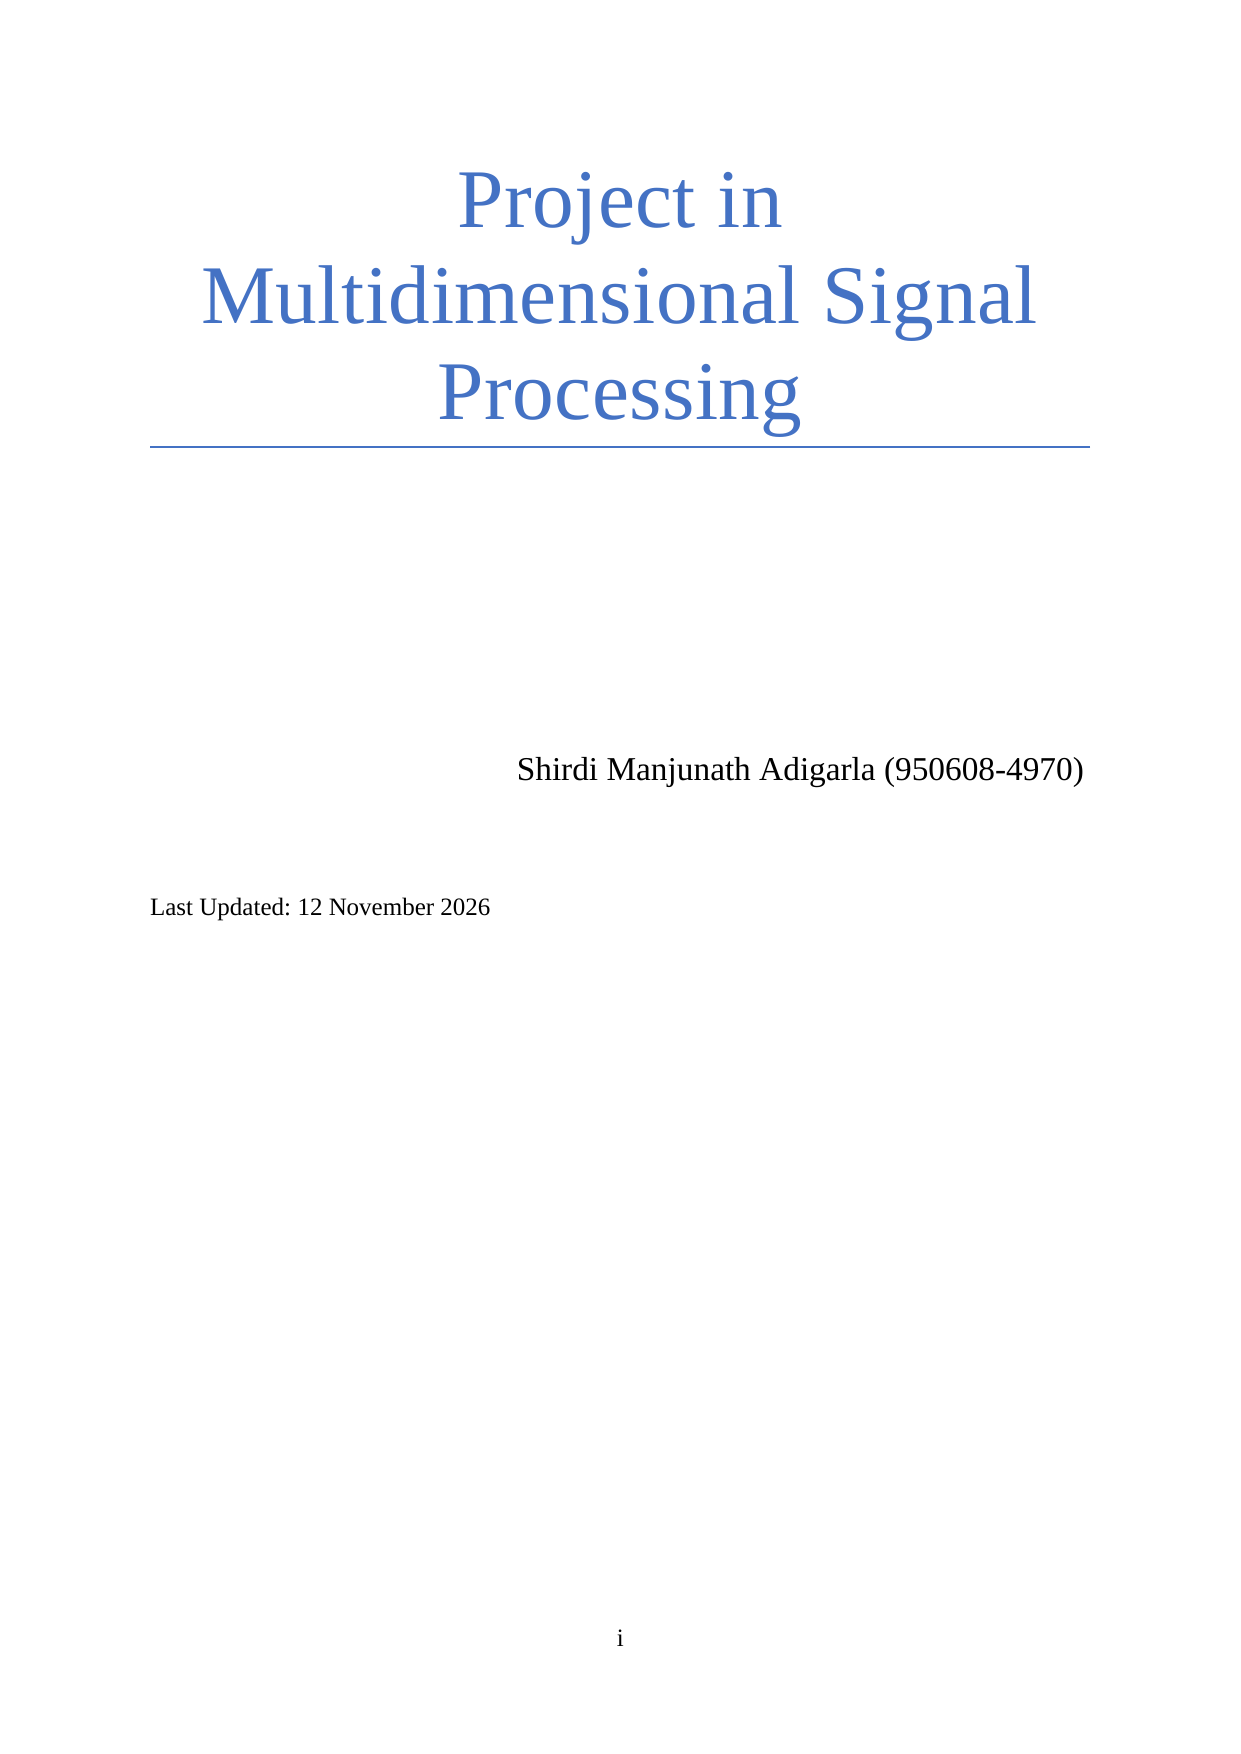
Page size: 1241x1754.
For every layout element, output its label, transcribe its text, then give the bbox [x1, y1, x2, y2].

title Project in Multidimensional Signal Processing [150, 150, 1090, 446]
text Shirdi Manjunath Adigarla (950608-4970) [450, 749, 1090, 788]
text Last Updated: 08 October 2021 [150, 892, 1090, 920]
